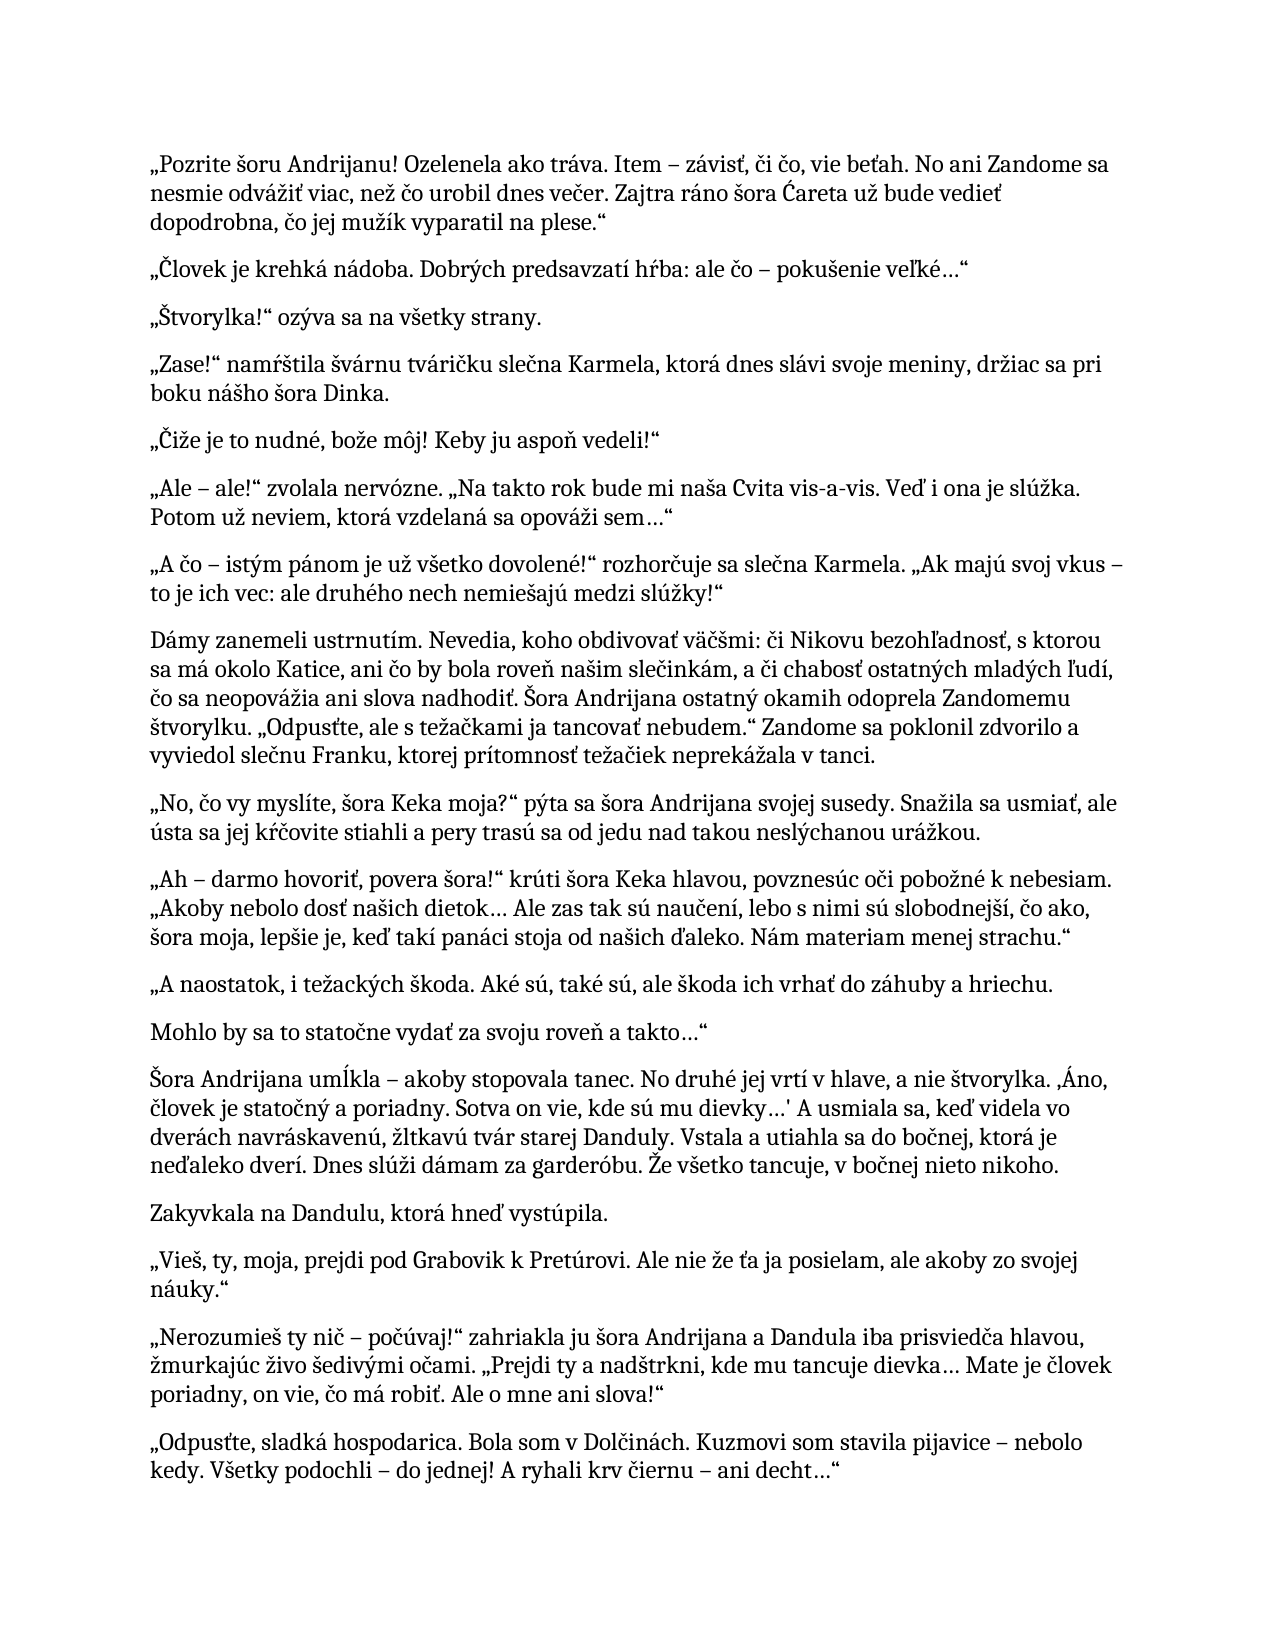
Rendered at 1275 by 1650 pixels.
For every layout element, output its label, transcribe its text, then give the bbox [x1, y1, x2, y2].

text „Ah – darmo hovoriť, povera šora!“ krúti šora Keka hlavou, povznesúc oči pobožné k nebesiam. „Akoby nebolo dosť našich dietok… Ale zas tak sú naučení, lebo s nimi sú slobodnejší, čo ako, šora moja, lepšie je, keď takí panáci stoja od našich ďaleko. Nám materiam menej strachu.“ [150, 865, 1125, 951]
text „Nerozumieš ty nič – počúvaj!“ zahriakla ju šora Andrijana a Dandula iba prisviedča hlavou, žmurkajúc živo šedivými očami. „Prejdi ty a nadštrkni, kde mu tancuje dievka… Mate je človek poriadny, on vie, čo má robiť. Ale o mne ani slova!“ [150, 1322, 1125, 1409]
text „A naostatok, i težackých škoda. Aké sú, také sú, ale škoda ich vrhať do záhuby a hriechu. [150, 970, 1125, 999]
text „Štvorylka!“ ozýva sa na všetky strany. [150, 302, 1125, 331]
text „Vieš, ty, moja, prejdi pod Grabovik k Pretúrovi. Ale nie že ťa ja posielam, ale akoby zo svojej náuky.“ [150, 1246, 1125, 1304]
text Dámy zanemeli ustrnutím. Nevedia, koho obdivovať väčšmi: či Nikovu bezohľadnosť, s ktorou sa má okolo Katice, ani čo by bola roveň našim slečinkám, a či chabosť ostatných mladých ľudí, čo sa neopovážia ani slova nadhodiť. Šora Andrijana ostatný okamih odoprela Zandomemu štvorylku. „Odpusťte, ale s težačkami ja tancovať nebudem.“ Zandome sa poklonil zdvorilo a vyviedol slečnu Franku, ktorej prítomnosť težačiek neprekážala v tanci. [150, 626, 1125, 770]
text „Čiže je to nudné, bože môj! Keby ju aspoň vedeli!“ [150, 426, 1125, 455]
text „Odpusťte, sladká hospodarica. Bola som v Dolčinách. Kuzmovi som stavila pijavice – nebolo kedy. Všetky podochli – do jednej! A ryhali krv čiernu – ani decht…“ [150, 1427, 1125, 1485]
text „Zase!“ namŕštila švárnu tváričku slečna Karmela, ktorá dnes slávi svoje meniny, držiac sa pri boku nášho šora Dinka. [150, 350, 1125, 407]
text „A čo – istým pánom je už všetko dovolené!“ rozhorčuje sa slečna Karmela. „Ak majú svoj vkus – to je ich vec: ale druhého nech nemiešajú medzi slúžky!“ [150, 550, 1125, 607]
text Šora Andrijana umĺkla – akoby stopovala tanec. No druhé jej vrtí v hlave, a nie štvorylka. ,Áno, človek je statočný a poriadny. Sotva on vie, kde sú mu dievky…' A usmiala sa, keď videla vo dverách navráskavenú, žltkavú tvár starej Danduly. Vstala a utiahla sa do bočnej, ktorá je neďaleko dverí. Dnes slúži dámam za garderóbu. Že všetko tancuje, v bočnej nieto nikoho. [150, 1065, 1125, 1180]
text „Pozrite šoru Andrijanu! Ozelenela ako tráva. Item – závisť, či čo, vie beťah. No ani Zandome sa nesmie odvážiť viac, než čo urobil dnes večer. Zajtra ráno šora Ćareta už bude vedieť dopodrobna, čo jej mužík vyparatil na plese.“ [150, 150, 1125, 236]
text „Človek je krehká nádoba. Dobrých predsavzatí hŕba: ale čo – pokušenie veľké…“ [150, 255, 1125, 284]
text „No, čo vy myslíte, šora Keka moja?“ pýta sa šora Andrijana svojej susedy. Snažila sa usmiať, ale ústa sa jej kŕčovite stiahli a pery trasú sa od jedu nad takou neslýchanou urážkou. [150, 789, 1125, 846]
text Mohlo by sa to statočne vydať za svoju roveň a takto…“ [150, 1017, 1125, 1046]
text „Ale – ale!“ zvolala nervózne. „Na takto rok bude mi naša Cvita vis-a-vis. Veď i ona je slúžka. Potom už neviem, ktorá vzdelaná sa opováži sem…“ [150, 474, 1125, 531]
text Zakyvkala na Dandulu, ktorá hneď vystúpila. [150, 1199, 1125, 1227]
